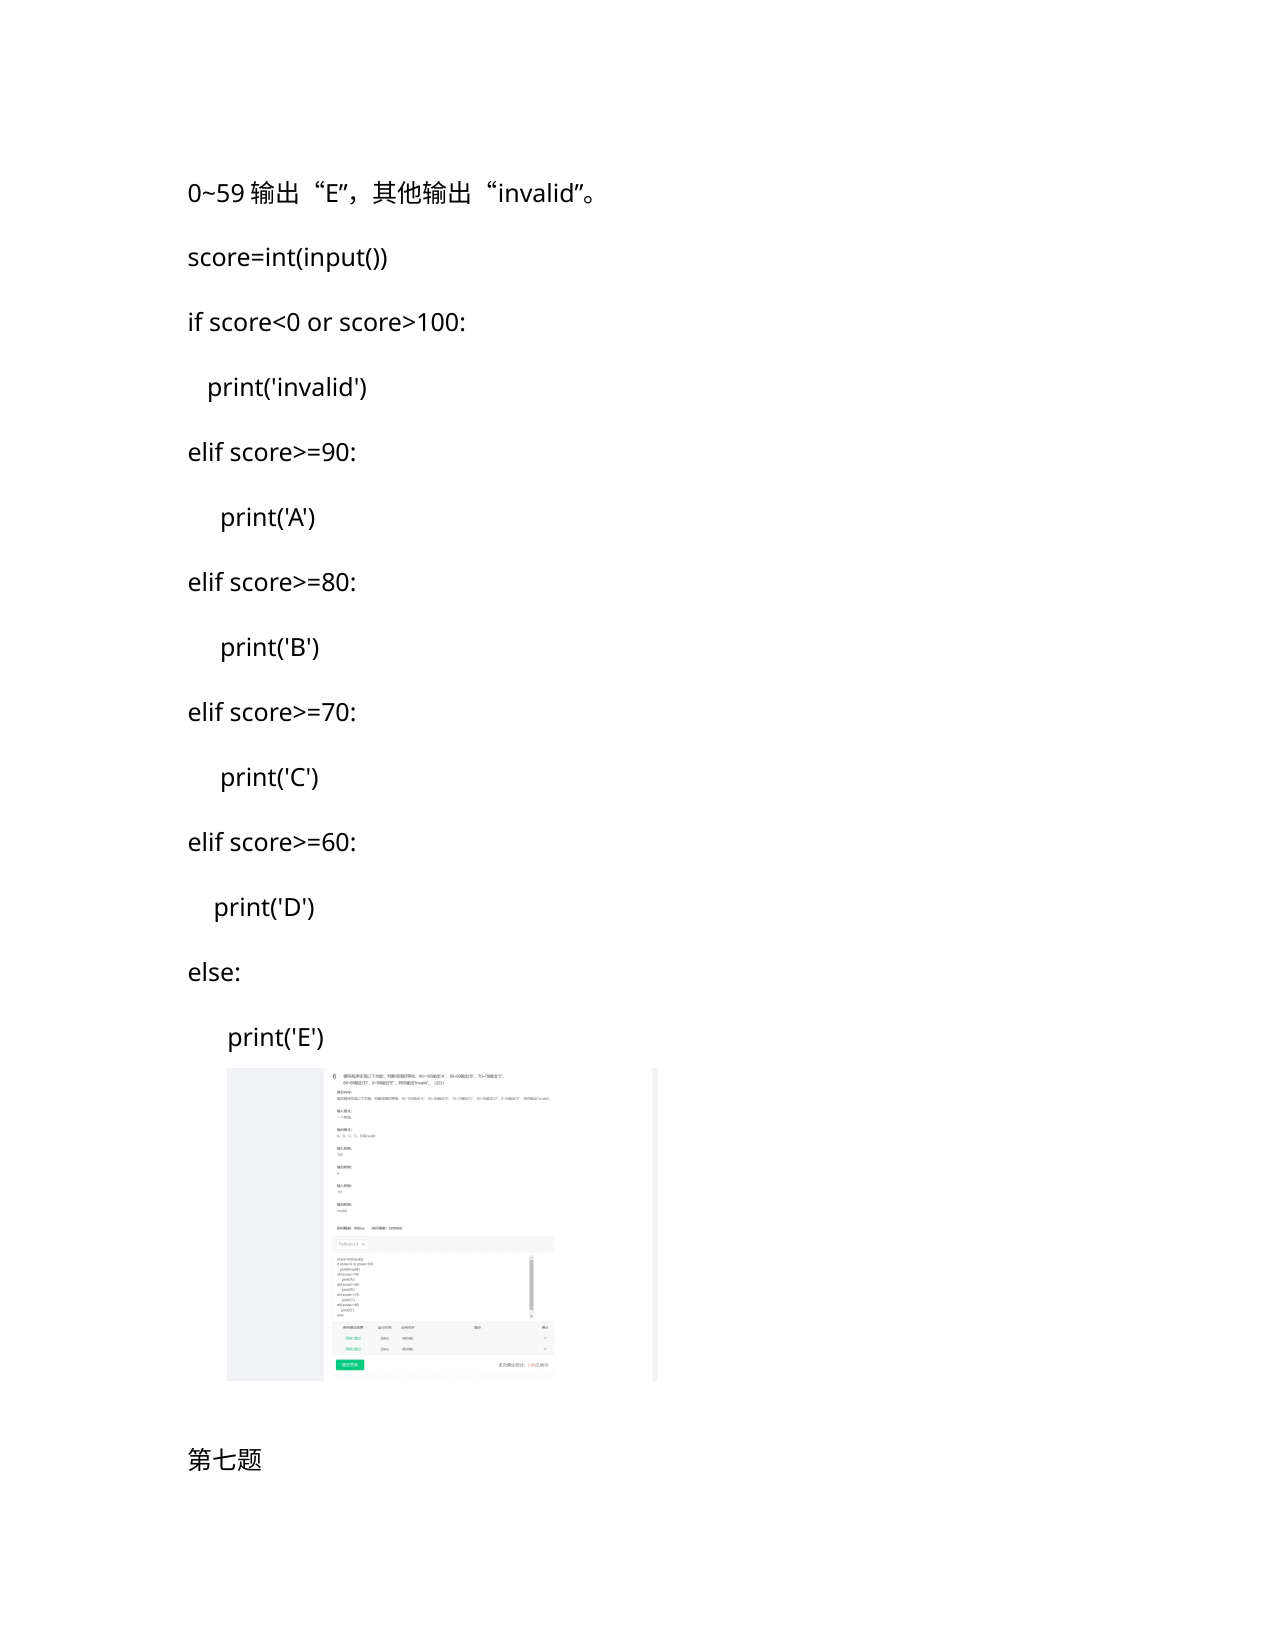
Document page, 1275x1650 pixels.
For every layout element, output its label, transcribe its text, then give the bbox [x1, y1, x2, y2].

text elif score>=60: [187, 809, 1087, 874]
text score=int(input()) [187, 224, 1087, 289]
text print('invalid') [187, 354, 1087, 419]
text elif score>=80: [187, 549, 1087, 614]
text if score<0 or score>100: [187, 289, 1087, 354]
picture [227, 1068, 658, 1381]
text print('D') [187, 874, 1087, 939]
text 0~59输出“E”，其他输出“invalid”。 [187, 159, 1087, 224]
text elif score>=70: [187, 679, 1087, 744]
text print('E') [187, 1004, 1087, 1069]
text print('C') [187, 744, 1087, 809]
text elif score>=90: [187, 419, 1087, 484]
text else: [187, 939, 1087, 1004]
text print('B') [187, 614, 1087, 679]
text 第七题 [187, 1426, 1087, 1491]
text print('A') [187, 484, 1087, 549]
